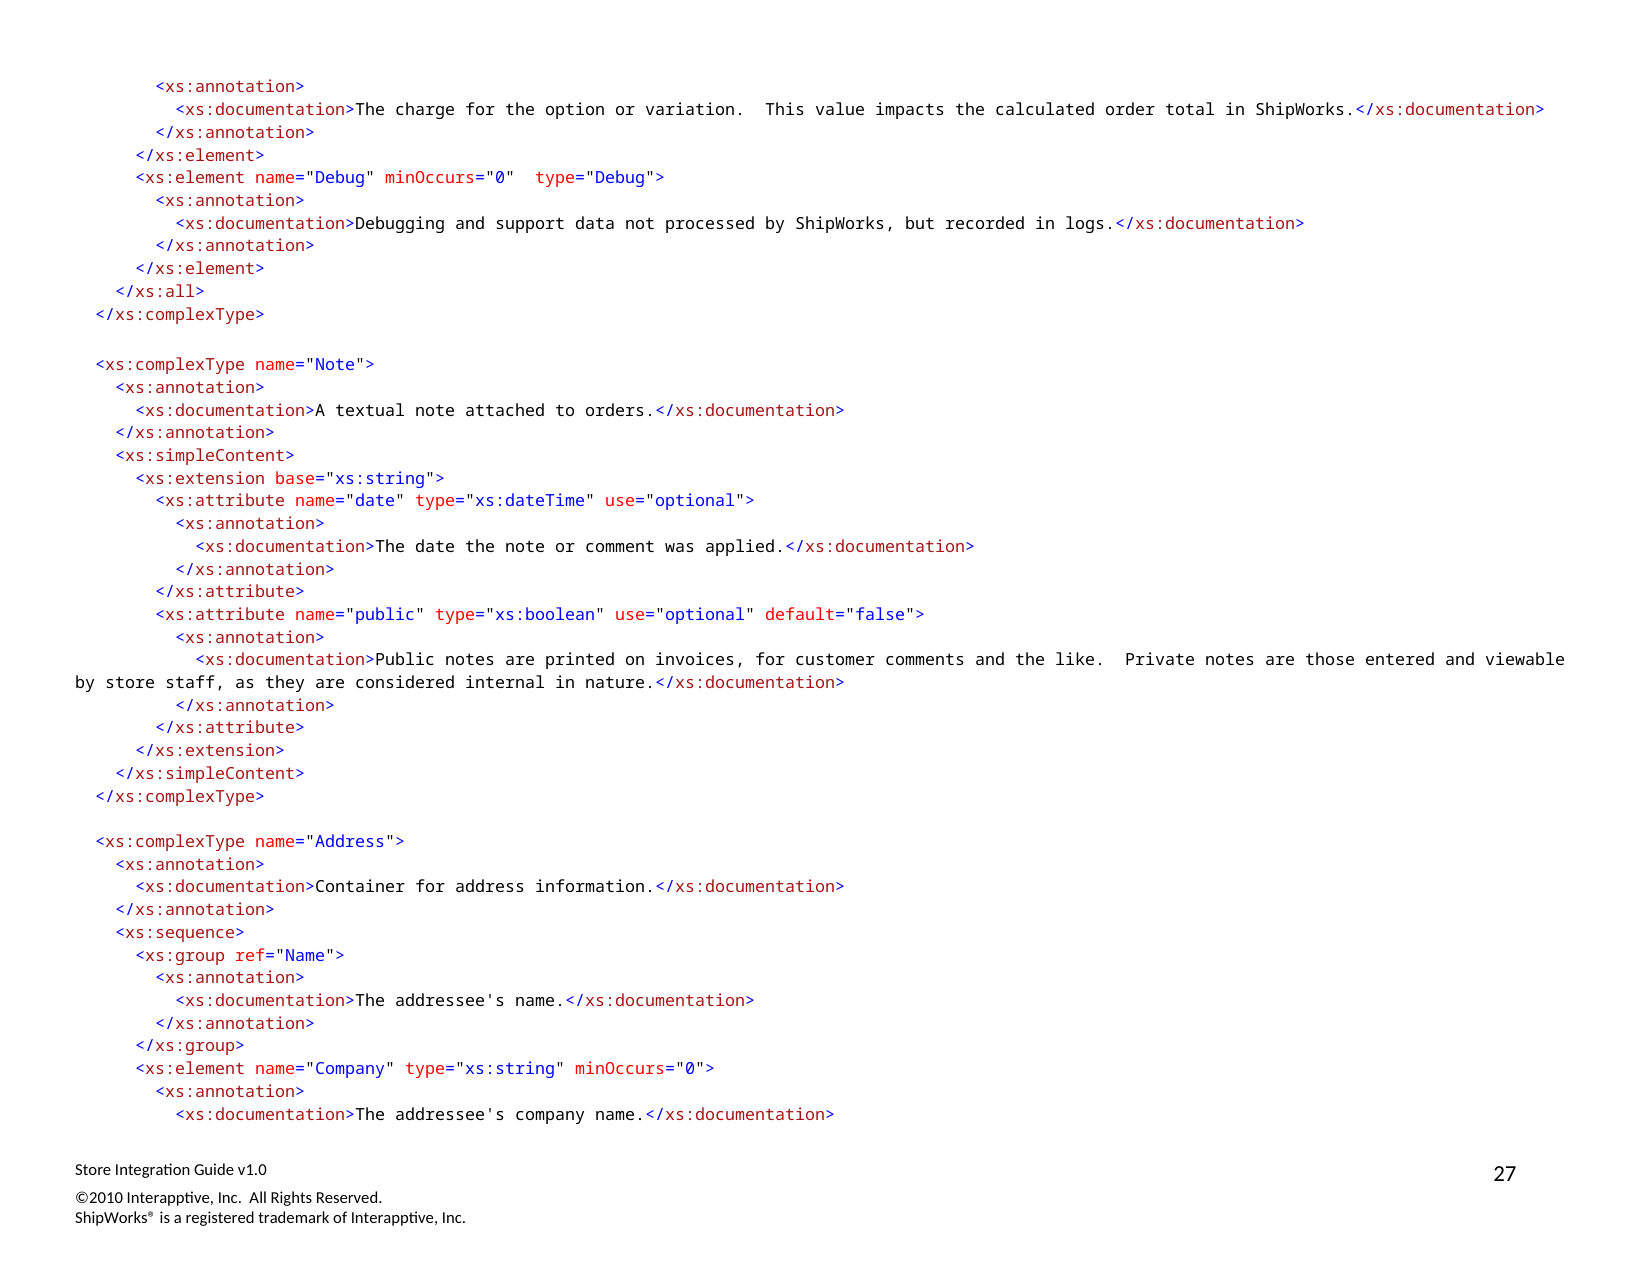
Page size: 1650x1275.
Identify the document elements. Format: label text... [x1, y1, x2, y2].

text </xs:annotation> [75, 898, 1575, 921]
text <xs:documentation>The date the note or comment was applied.</xs:documentation> [75, 534, 1575, 557]
text <xs:documentation>Debugging and support data not processed by ShipWorks, but recorded in logs.</xs:documentation> [75, 211, 1575, 234]
text </xs:annotation> [75, 234, 1575, 257]
text </xs:attribute> [75, 716, 1575, 739]
text </xs:simpleContent> [75, 762, 1575, 784]
text <xs:element name="Company" type="xs:string" minOccurs="0"> [75, 1057, 1575, 1079]
text </xs:group> [75, 1034, 1575, 1057]
text </xs:complexType> [75, 302, 1575, 325]
text <xs:annotation> [75, 376, 1575, 398]
text <xs:documentation>A textual note attached to orders.</xs:documentation> [75, 398, 1575, 421]
text <xs:attribute name="date" type="xs:dateTime" use="optional"> [75, 489, 1575, 512]
text </xs:element> [75, 257, 1575, 279]
text </xs:annotation> [75, 421, 1575, 444]
text <xs:element name="Debug" minOccurs="0" type="Debug"> [75, 166, 1575, 188]
text <xs:simpleContent> [75, 444, 1575, 466]
text </xs:annotation> [75, 1011, 1575, 1034]
text <xs:extension base="xs:string"> [75, 466, 1575, 489]
text <xs:complexType name="Address"> [75, 830, 1575, 852]
text </xs:attribute> [75, 580, 1575, 603]
text <xs:annotation> [75, 1079, 1575, 1102]
text <xs:annotation> [75, 188, 1575, 211]
text <xs:attribute name="public" type="xs:boolean" use="optional" default="false"> [75, 603, 1575, 625]
text <xs:annotation> [75, 625, 1575, 648]
text <xs:sequence> [75, 921, 1575, 943]
text </xs:all> [75, 279, 1575, 302]
text <xs:annotation> [75, 75, 1575, 98]
text <xs:documentation>Container for address information.</xs:documentation> [75, 875, 1575, 898]
text </xs:annotation> [75, 693, 1575, 716]
text <xs:documentation>The addressee's company name.</xs:documentation> [75, 1102, 1575, 1125]
text <xs:annotation> [75, 966, 1575, 989]
text <xs:documentation>Public notes are printed on invoices, for customer comments and the like. Private notes are those entered and viewable by store staff, as they are considered internal in nature.</xs:documentation> [75, 648, 1575, 693]
text </xs:annotation> [75, 557, 1575, 580]
text </xs:annotation> [75, 120, 1575, 143]
text </xs:extension> [75, 739, 1575, 762]
text <xs:documentation>The charge for the option or variation. This value impacts the calculated order total in ShipWorks.</xs:documentation> [75, 98, 1575, 120]
text </xs:element> [75, 143, 1575, 166]
text <xs:documentation>The addressee's name.</xs:documentation> [75, 989, 1575, 1011]
text <xs:annotation> [75, 852, 1575, 875]
text <xs:complexType name="Note"> [75, 353, 1575, 376]
text </xs:complexType> [75, 784, 1575, 807]
text <xs:group ref="Name"> [75, 943, 1575, 966]
text <xs:annotation> [75, 512, 1575, 534]
